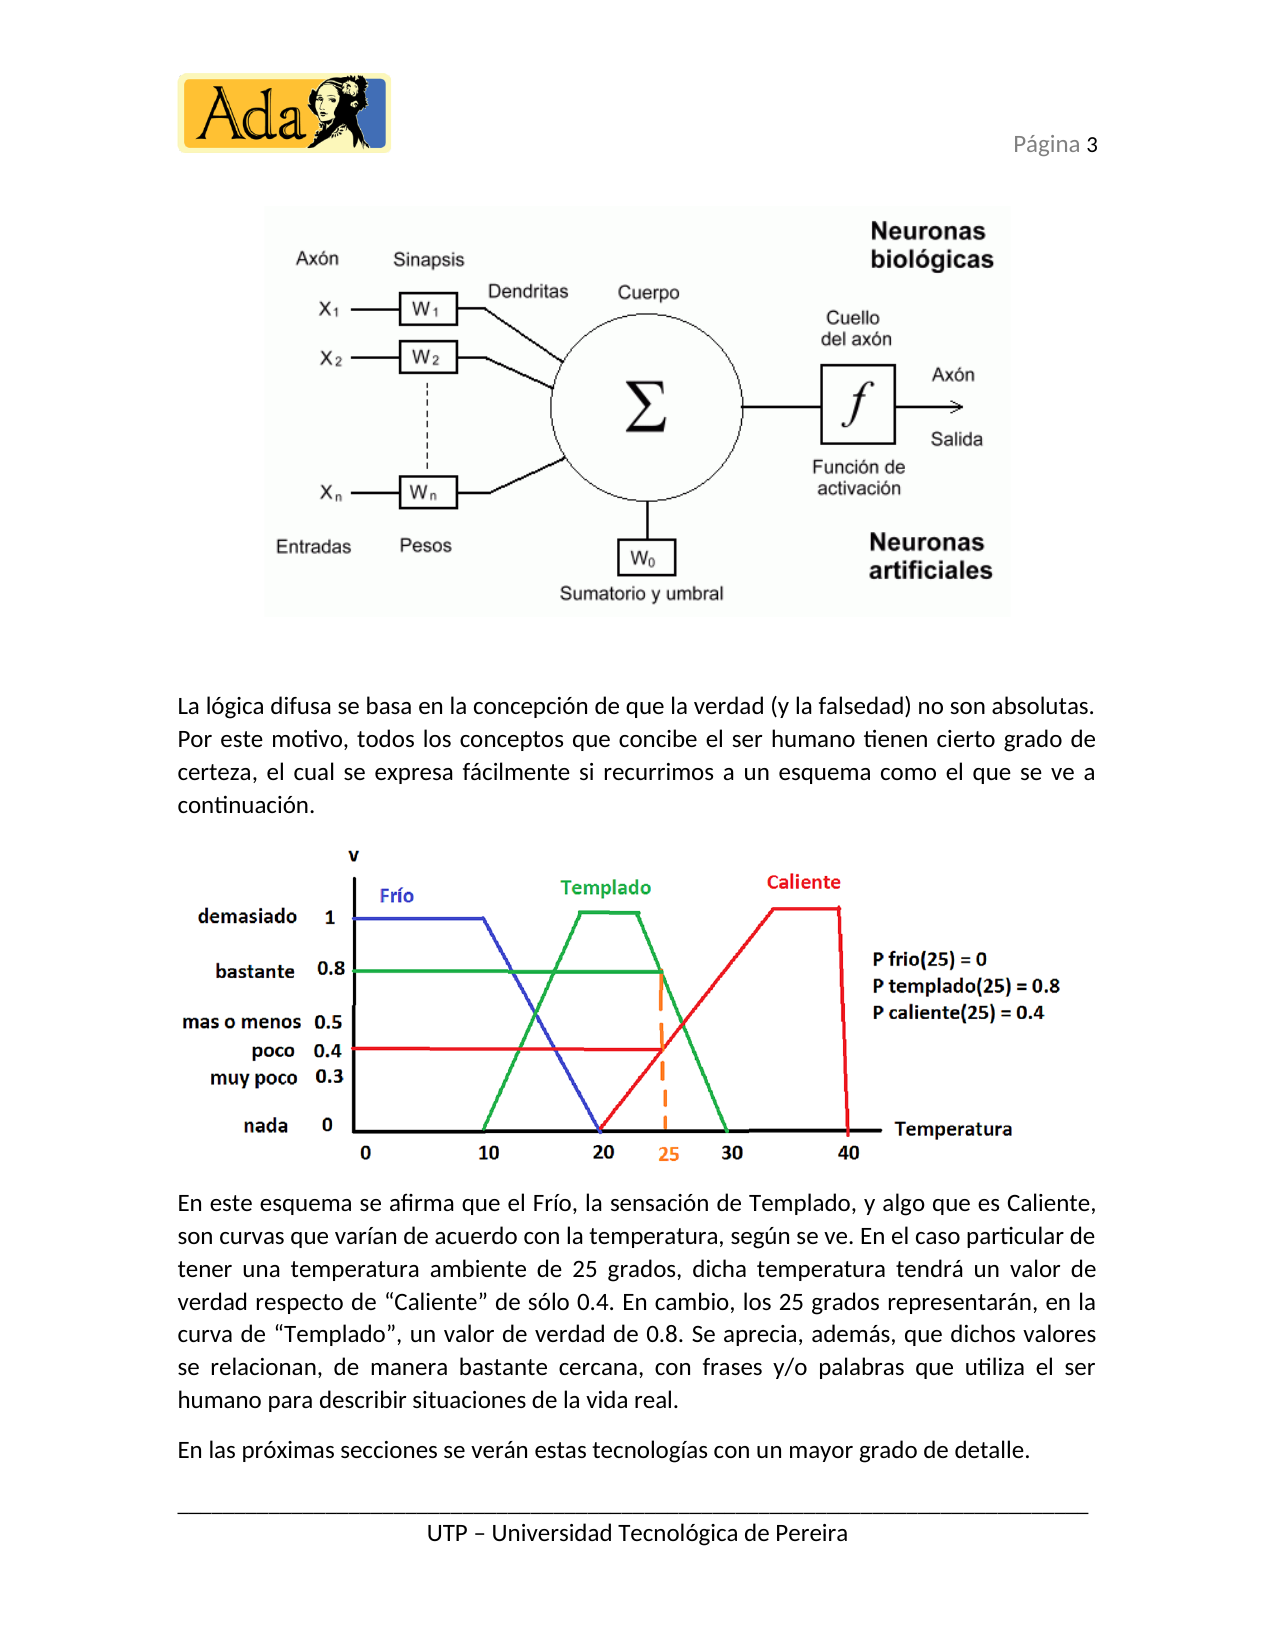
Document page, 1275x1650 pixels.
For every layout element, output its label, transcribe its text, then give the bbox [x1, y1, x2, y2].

picture [177, 73, 392, 153]
text En este esquema se afirma que el Frío, la sensación de Templado, y algo que es Caliente, son curvas que varían de acuerdo con la temperatura, según se ve. En el caso particular de tener una temperatura ambiente de 25 grados, dicha temperatura tendrá un valor de verdad respecto de “Caliente” de sólo 0.4. En cambio, los 25 grados representarán, en la curva de “Templado”, un valor de verdad de 0.8. Se aprecia, además, que dichos valores se relacionan, de manera bastante cercana, con frases y/o palabras que utiliza el ser humano para describir situaciones de la vida real. [177, 1187, 1098, 1415]
text La lógica difusa se basa en la concepción de que la verdad (y la falsedad) no son absolutas. Por este motivo, todos los conceptos que concibe el ser humano tienen cierto grado de certeza, el cual se expresa fácilmente si recurrimos a un esquema como el que se ve a continuación. [177, 690, 1098, 820]
picture [177, 838, 1064, 1168]
text En las próximas secciones se verán estas tecnologías con un mayor grado de detalle. [177, 1434, 1098, 1464]
picture [264, 206, 1011, 617]
